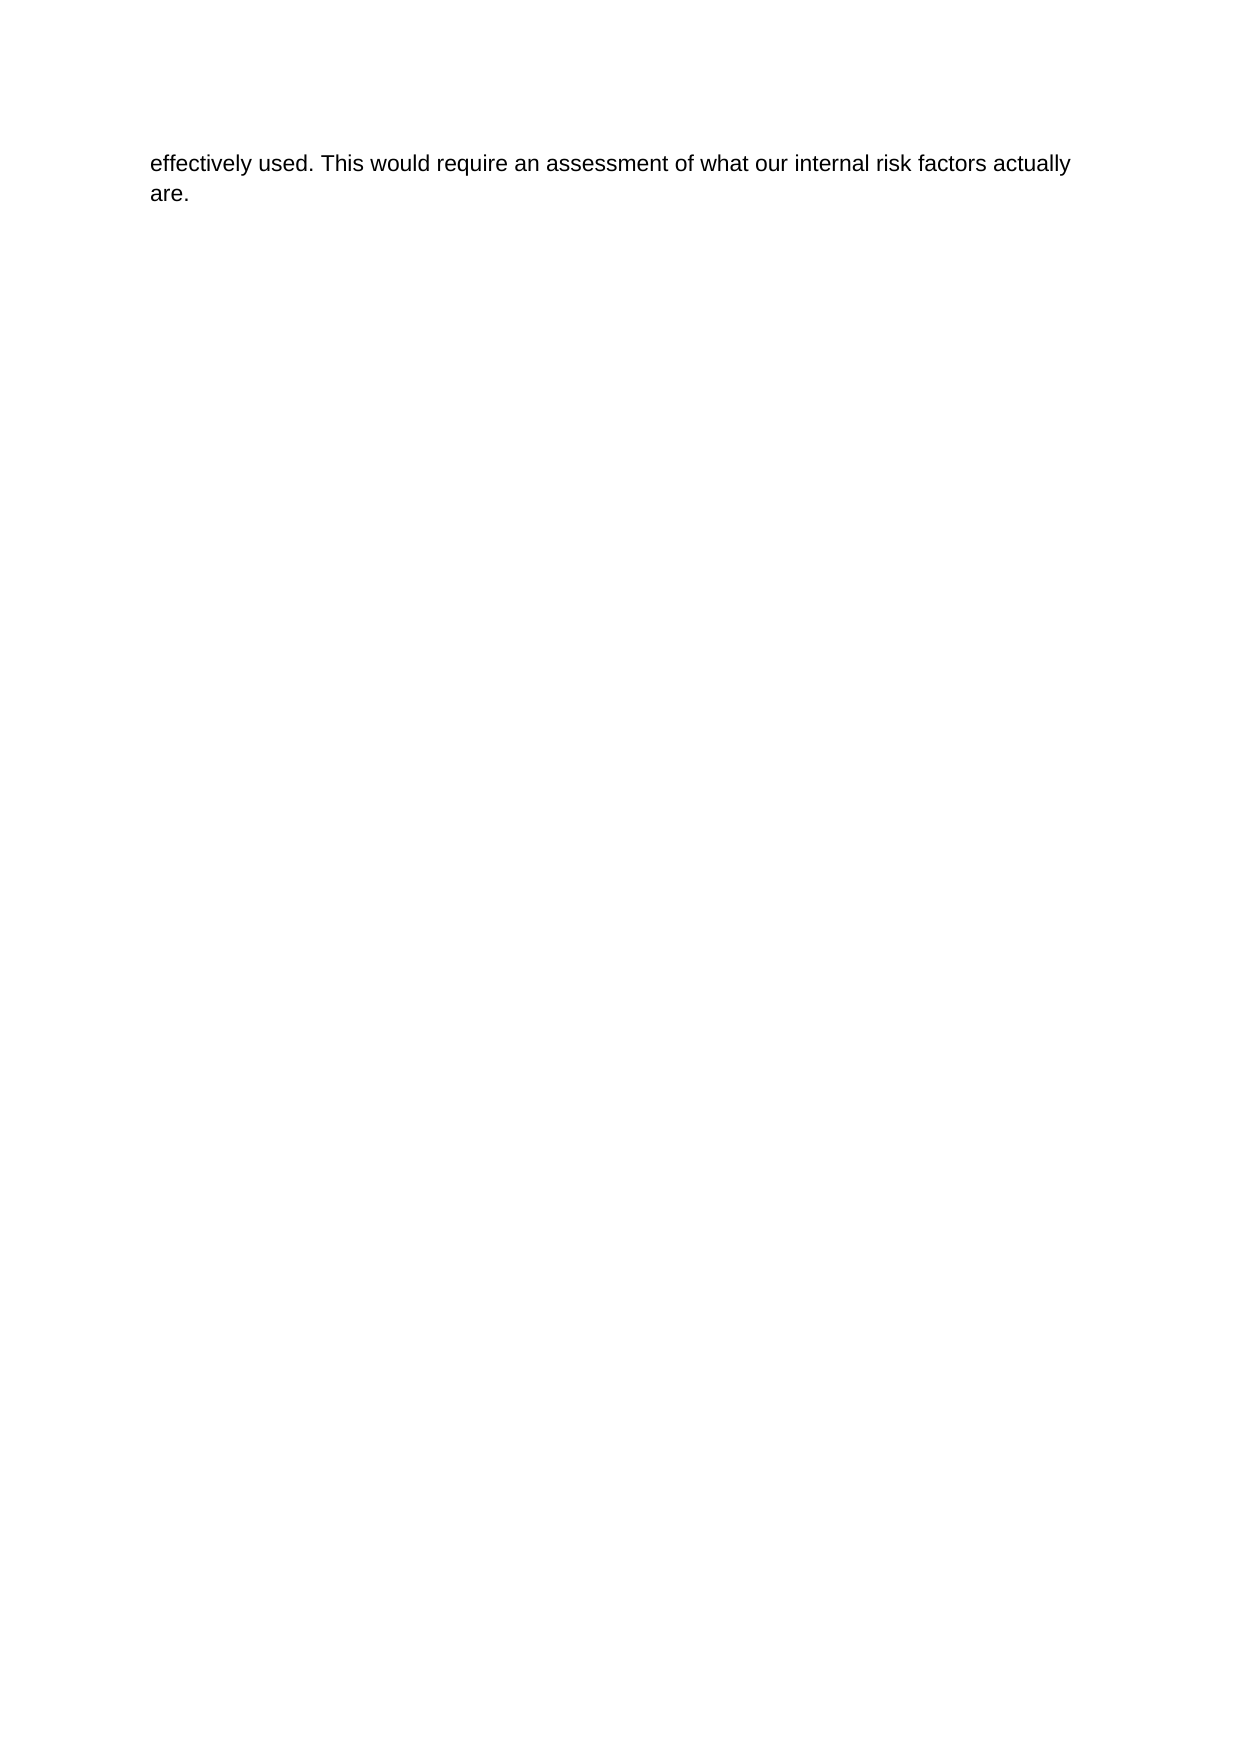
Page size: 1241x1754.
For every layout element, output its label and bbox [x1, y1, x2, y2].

text [150, 150, 1090, 207]
